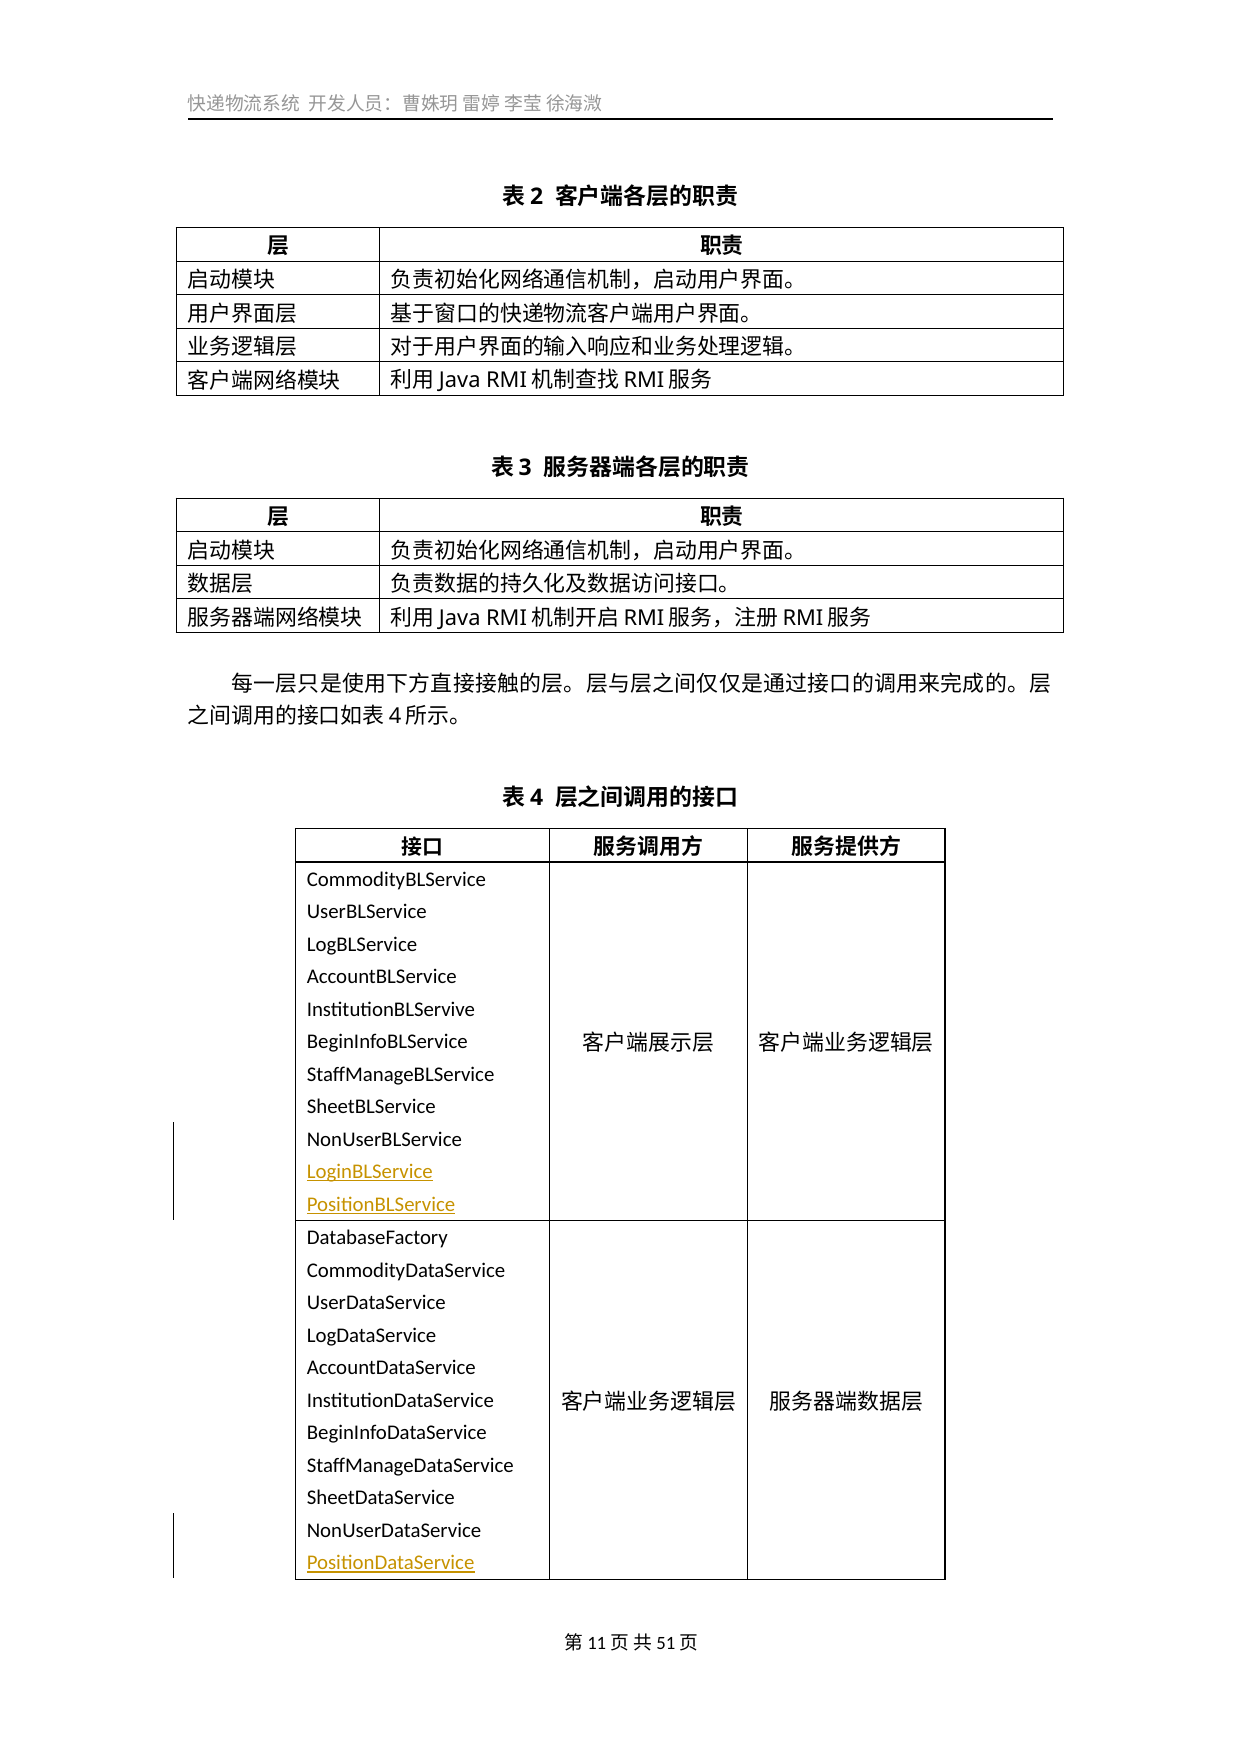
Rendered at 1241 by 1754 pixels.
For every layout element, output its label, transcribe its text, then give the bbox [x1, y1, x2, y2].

table_cell 客户端业务逻辑层 [550, 1221, 747, 1578]
table_header 职责 [380, 228, 1063, 261]
table_header 服务调用方 [550, 829, 747, 861]
table_cell 客户端业务逻辑层 [748, 863, 944, 1220]
table_cell 客户端网络模块 [177, 362, 379, 395]
table_header 服务提供方 [748, 829, 944, 861]
text 表3 服务器端各层的职责 [187, 433, 1053, 498]
table_cell 用户界面层 [177, 295, 379, 328]
table_cell 利用Java RMI机制开启RMI服务，注册RMI服务 [380, 599, 1063, 632]
text 每一层只是使用下方直接接触的层。层与层之间仅仅是通过接口的调用来完成的。层之间调用的接口如表4所示。 [187, 665, 1053, 730]
table_cell 启动模块 [177, 532, 379, 565]
table_cell 服务器端网络模块 [177, 599, 379, 632]
table_cell 基于窗口的快递物流客户端用户界面。 [380, 295, 1063, 328]
table_header 层 [177, 228, 379, 261]
table_header 职责 [380, 499, 1063, 531]
table_cell 数据层 [177, 566, 379, 598]
text 表2 客户端各层的职责 [187, 162, 1053, 227]
table_cell 启动模块 [177, 262, 379, 294]
table_cell 业务逻辑层 [177, 329, 379, 361]
table_cell 负责初始化网络通信机制，启动用户界面。 [380, 262, 1063, 294]
table_cell 利用Java RMI机制查找RMI服务 [380, 362, 1063, 395]
table_cell 客户端展示层 [550, 863, 747, 1220]
table_cell 负责初始化网络通信机制，启动用户界面。 [380, 532, 1063, 565]
table_cell DatabaseFactory CommodityDataService UserDataService LogDataService AccountDataService InstitutionDataService BeginInfoDataService StaffManageDataService SheetDataService NonUserDataService [296, 1221, 549, 1578]
table_cell 对于用户界面的输入响应和业务处理逻辑。 [380, 329, 1063, 361]
table_cell 服务器端数据层 [748, 1221, 944, 1578]
table_cell 负责数据的持久化及数据访问接口。 [380, 566, 1063, 598]
table_header 接口 [296, 829, 549, 861]
text 表4 层之间调用的接口 [187, 763, 1053, 828]
table_header 层 [177, 499, 379, 531]
table_cell CommodityBLService UserBLService LogBLService AccountBLService InstitutionBLServive BeginInfoBLService StaffManageBLService SheetBLService NonUserBLService [296, 863, 549, 1220]
